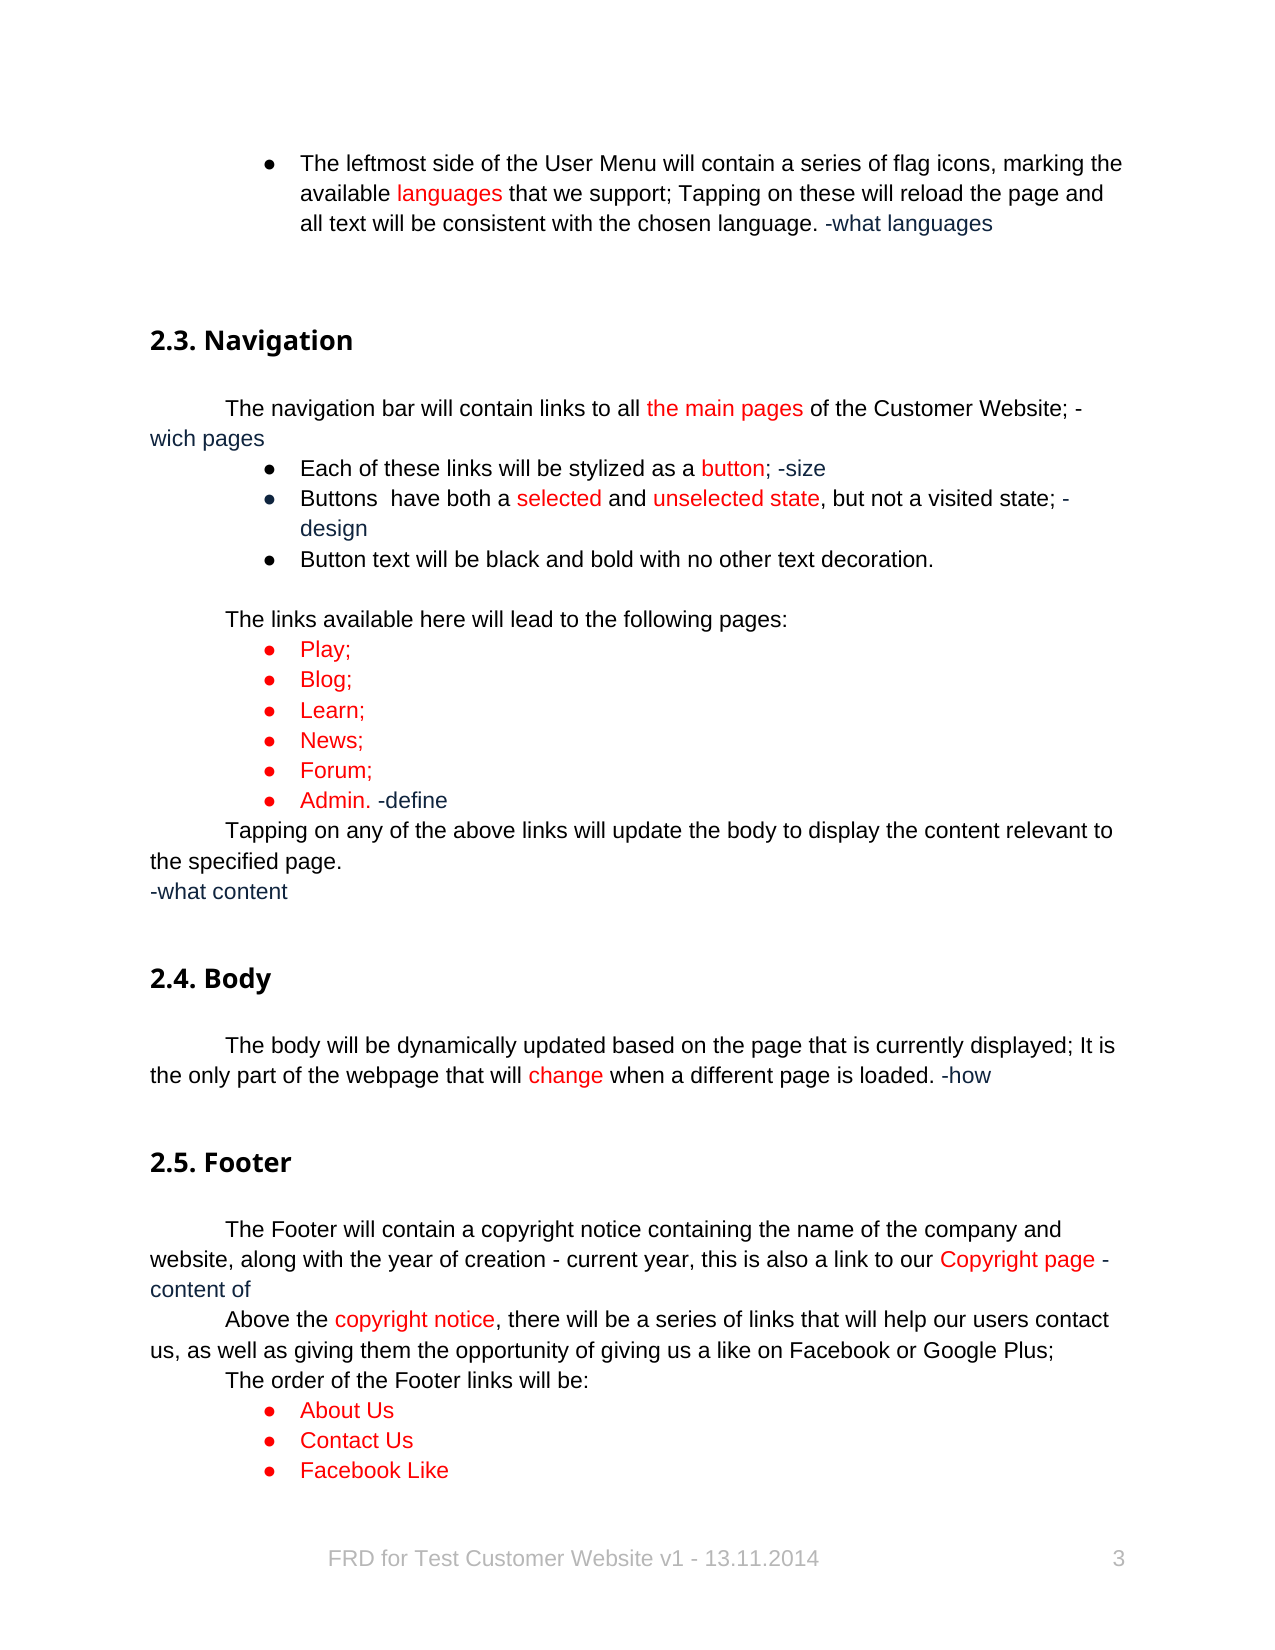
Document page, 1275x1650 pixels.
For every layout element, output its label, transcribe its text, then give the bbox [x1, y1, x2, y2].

text The links available here will lead to the following pages: [150, 606, 1125, 632]
text -what content [150, 878, 1125, 904]
text The order of the Footer links will be: [150, 1367, 1125, 1393]
list Button text will be black and bold with no other text decoration. [262, 546, 1125, 572]
list Forum; [262, 757, 1125, 783]
list Contact Us [262, 1427, 1125, 1453]
list Facebook Like [262, 1457, 1125, 1484]
list Admin. -define [262, 787, 1125, 813]
text The navigation bar will contain links to all the main pages of the Customer Website; -wich pages [150, 394, 1125, 451]
text Above the copyright notice, there will be a series of links that will help our users contact us, as well as giving them the opportunity of giving us a like on Facebook or Google Plus; [150, 1306, 1125, 1363]
subtitle 2.3. Navigation [150, 322, 1125, 359]
list Each of these links will be stylized as a button; -size [262, 455, 1125, 481]
list About Us [262, 1397, 1125, 1423]
list Blog; [262, 666, 1125, 693]
subtitle 2.5. Footer [150, 1143, 1125, 1180]
list Learn; [262, 697, 1125, 723]
list News; [262, 727, 1125, 753]
list Play; [262, 636, 1125, 662]
text Tapping on any of the above links will update the body to display the content relevant to the specified page. [150, 817, 1125, 874]
text The body will be dynamically updated based on the page that is currently displayed; It is the only part of the webpage that will change when a different page is loaded. -how [150, 1032, 1125, 1088]
list The leftmost side of the User Menu will contain a series of flag icons, marking the available languages that we support; Tapping on these will reload the page and all text will be consistent with the chosen language. -what languages [262, 150, 1125, 237]
list Buttons have both a selected and unselected state, but not a visited state; -design [262, 485, 1125, 542]
subtitle 2.4. Body [150, 959, 1125, 996]
text The Footer will contain a copyright notice containing the name of the company and website, along with the year of creation - current year, this is also a link to our Copyright page -content of [150, 1216, 1125, 1302]
